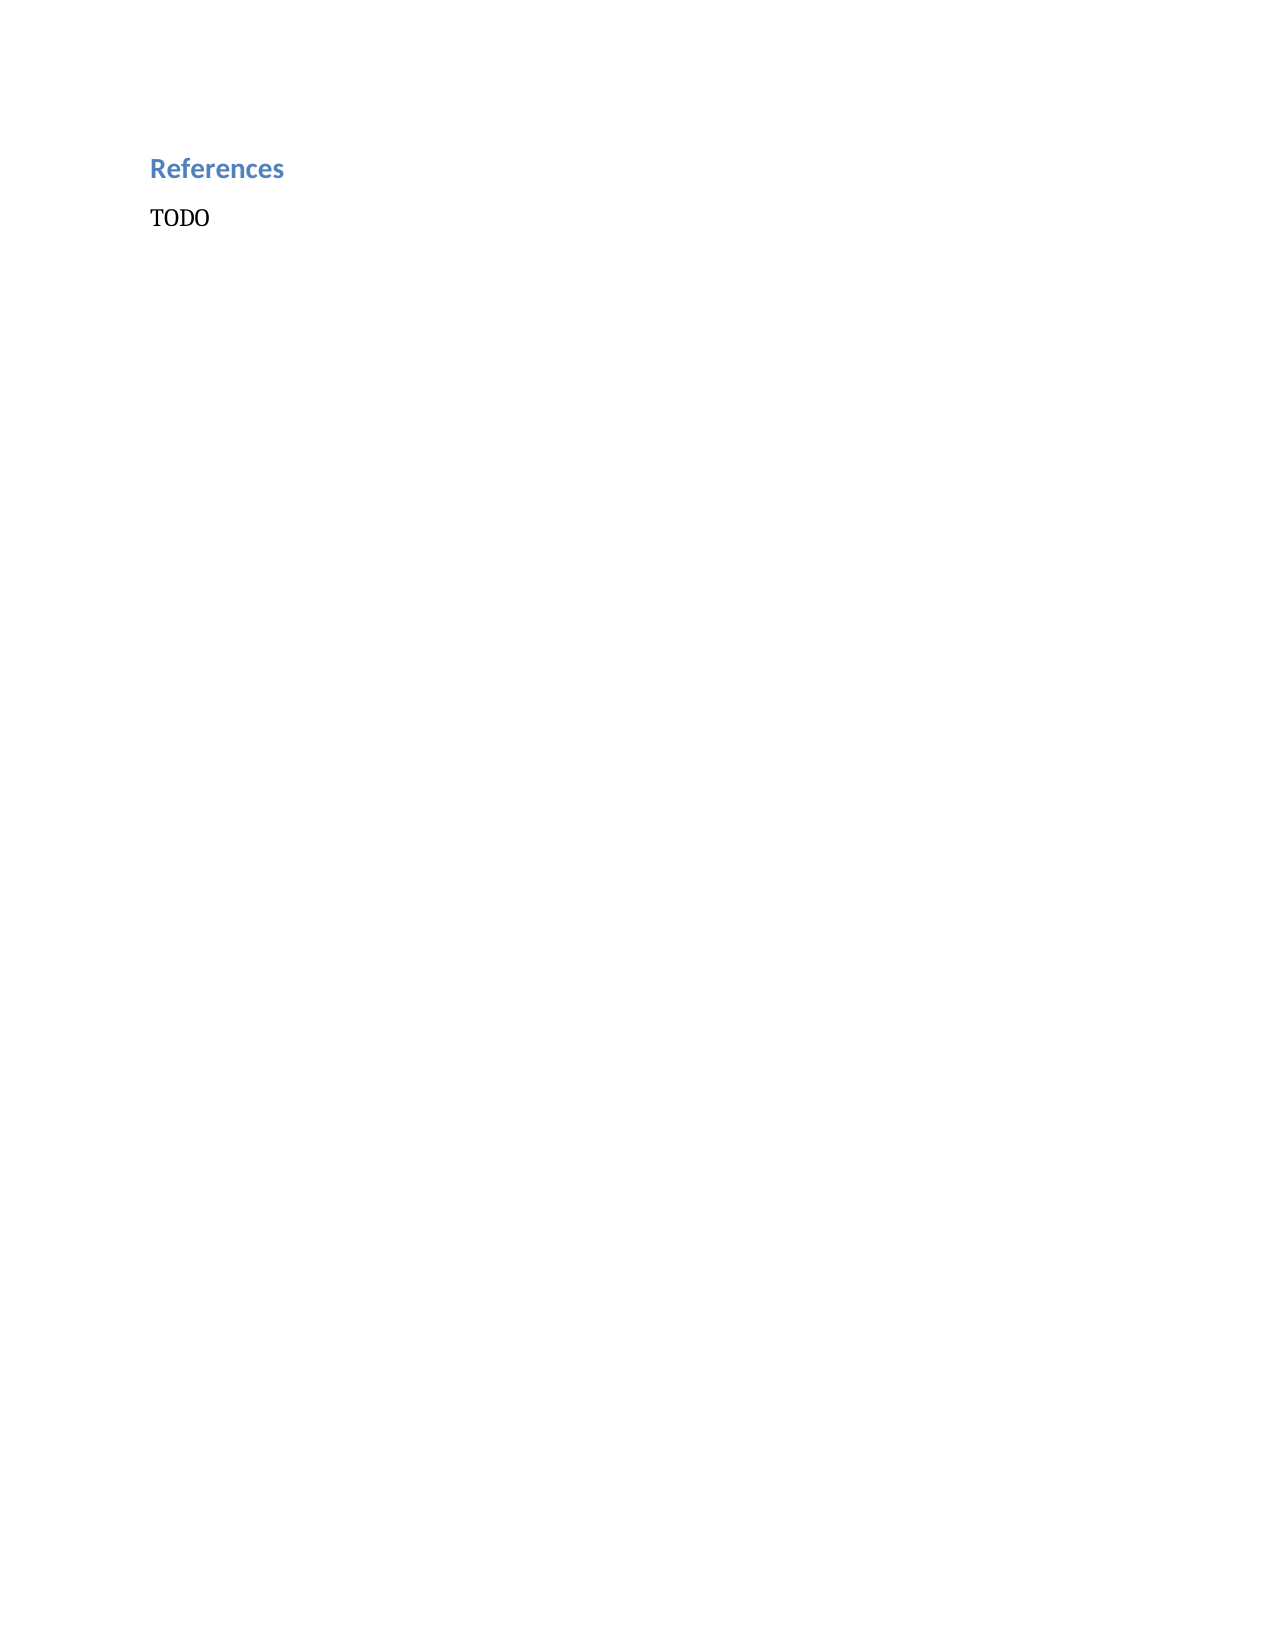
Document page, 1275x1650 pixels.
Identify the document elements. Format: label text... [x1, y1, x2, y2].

subtitle References [150, 150, 1125, 186]
text TODO [150, 204, 1125, 233]
